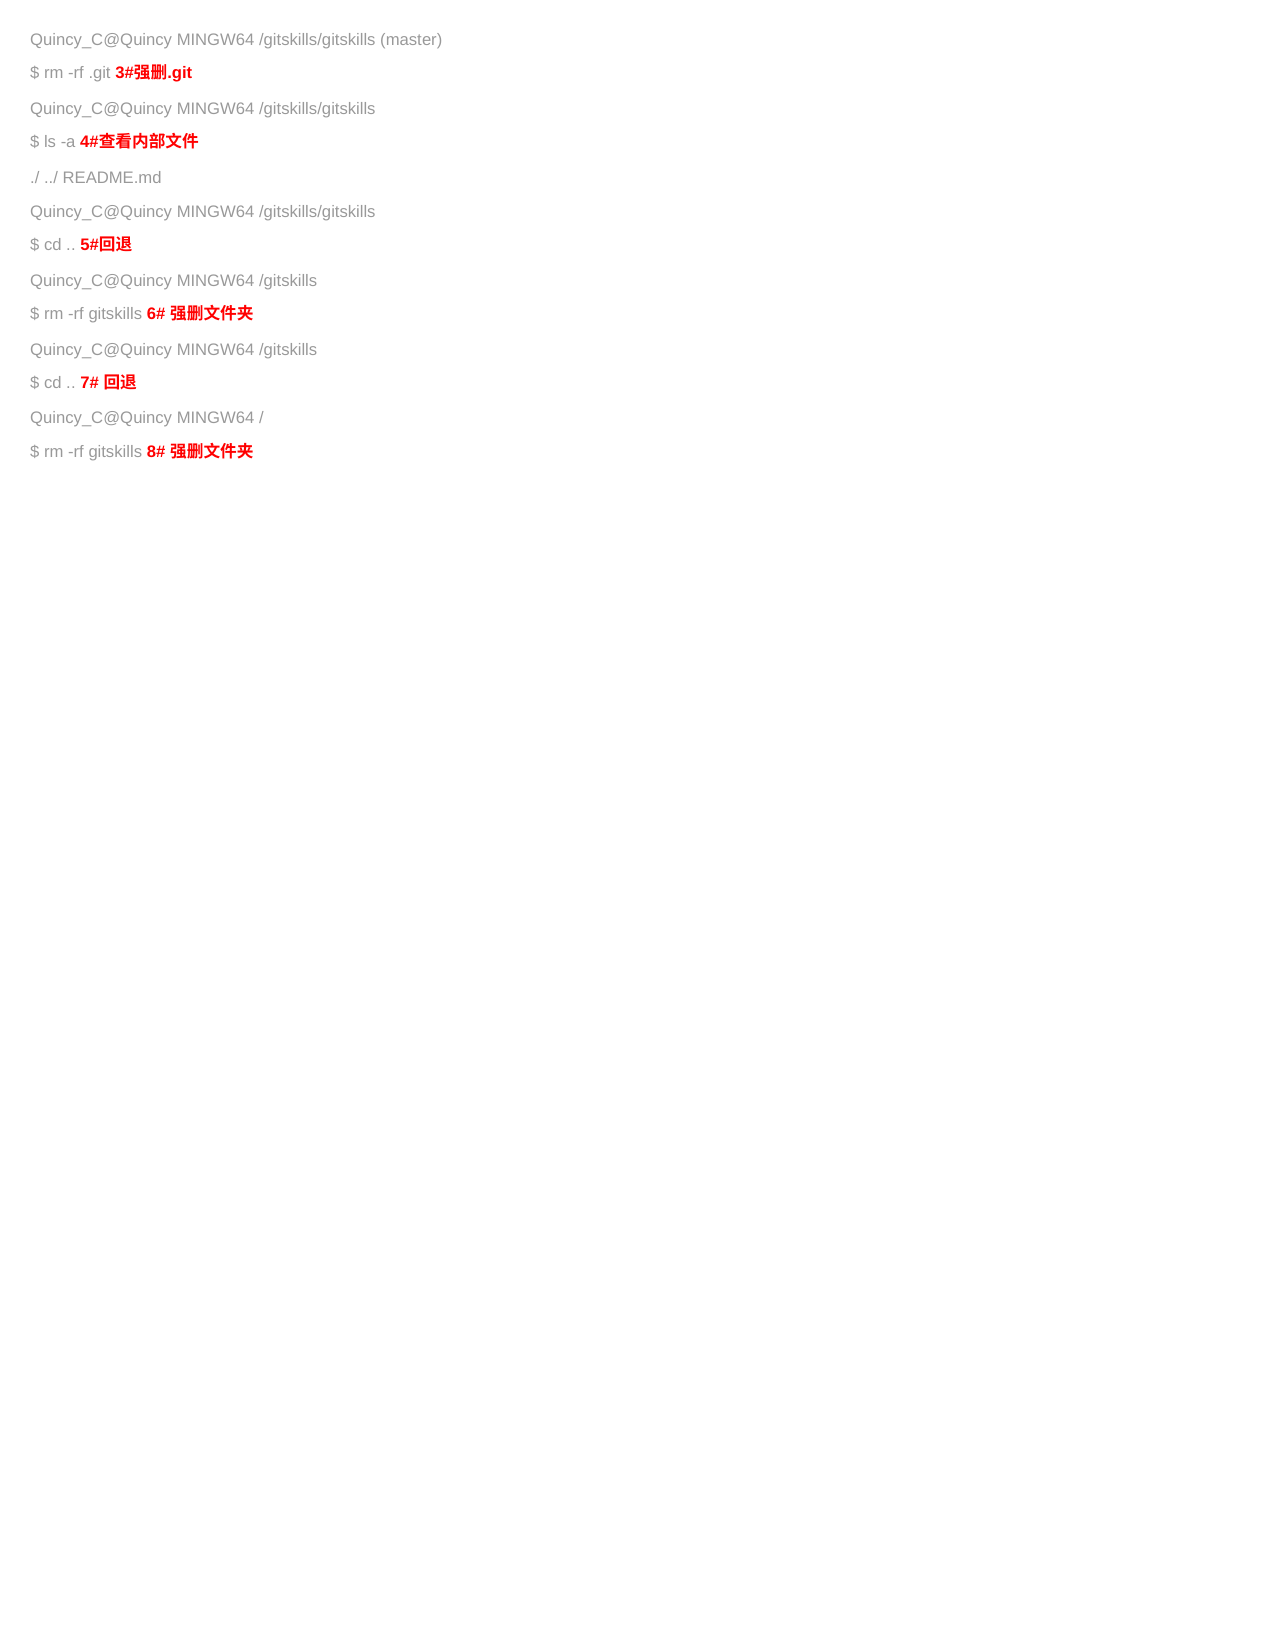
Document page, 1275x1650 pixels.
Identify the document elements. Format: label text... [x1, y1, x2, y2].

text Quincy_C@Quincy MINGW64 /gitskills/gitskills $ cd .. 5#回退 [30, 187, 1245, 256]
text Quincy_C@Quincy MINGW64 /gitskills/gitskills $ ls -a 4#查看内部文件 ./ ../ README.md [30, 84, 1245, 187]
text Quincy_C@Quincy MINGW64 /gitskills/gitskills (master) $ rm -rf .git 3#强删.git [30, 15, 1245, 84]
text Quincy_C@Quincy MINGW64 /gitskills $ rm -rf gitskills 6# 强删文件夹 [30, 256, 1245, 324]
text Quincy_C@Quincy MINGW64 /gitskills $ cd .. 7# 回退 [30, 324, 1245, 393]
text Quincy_C@Quincy MINGW64 / $ rm -rf gitskills 8# 强删文件夹 [30, 393, 1245, 462]
